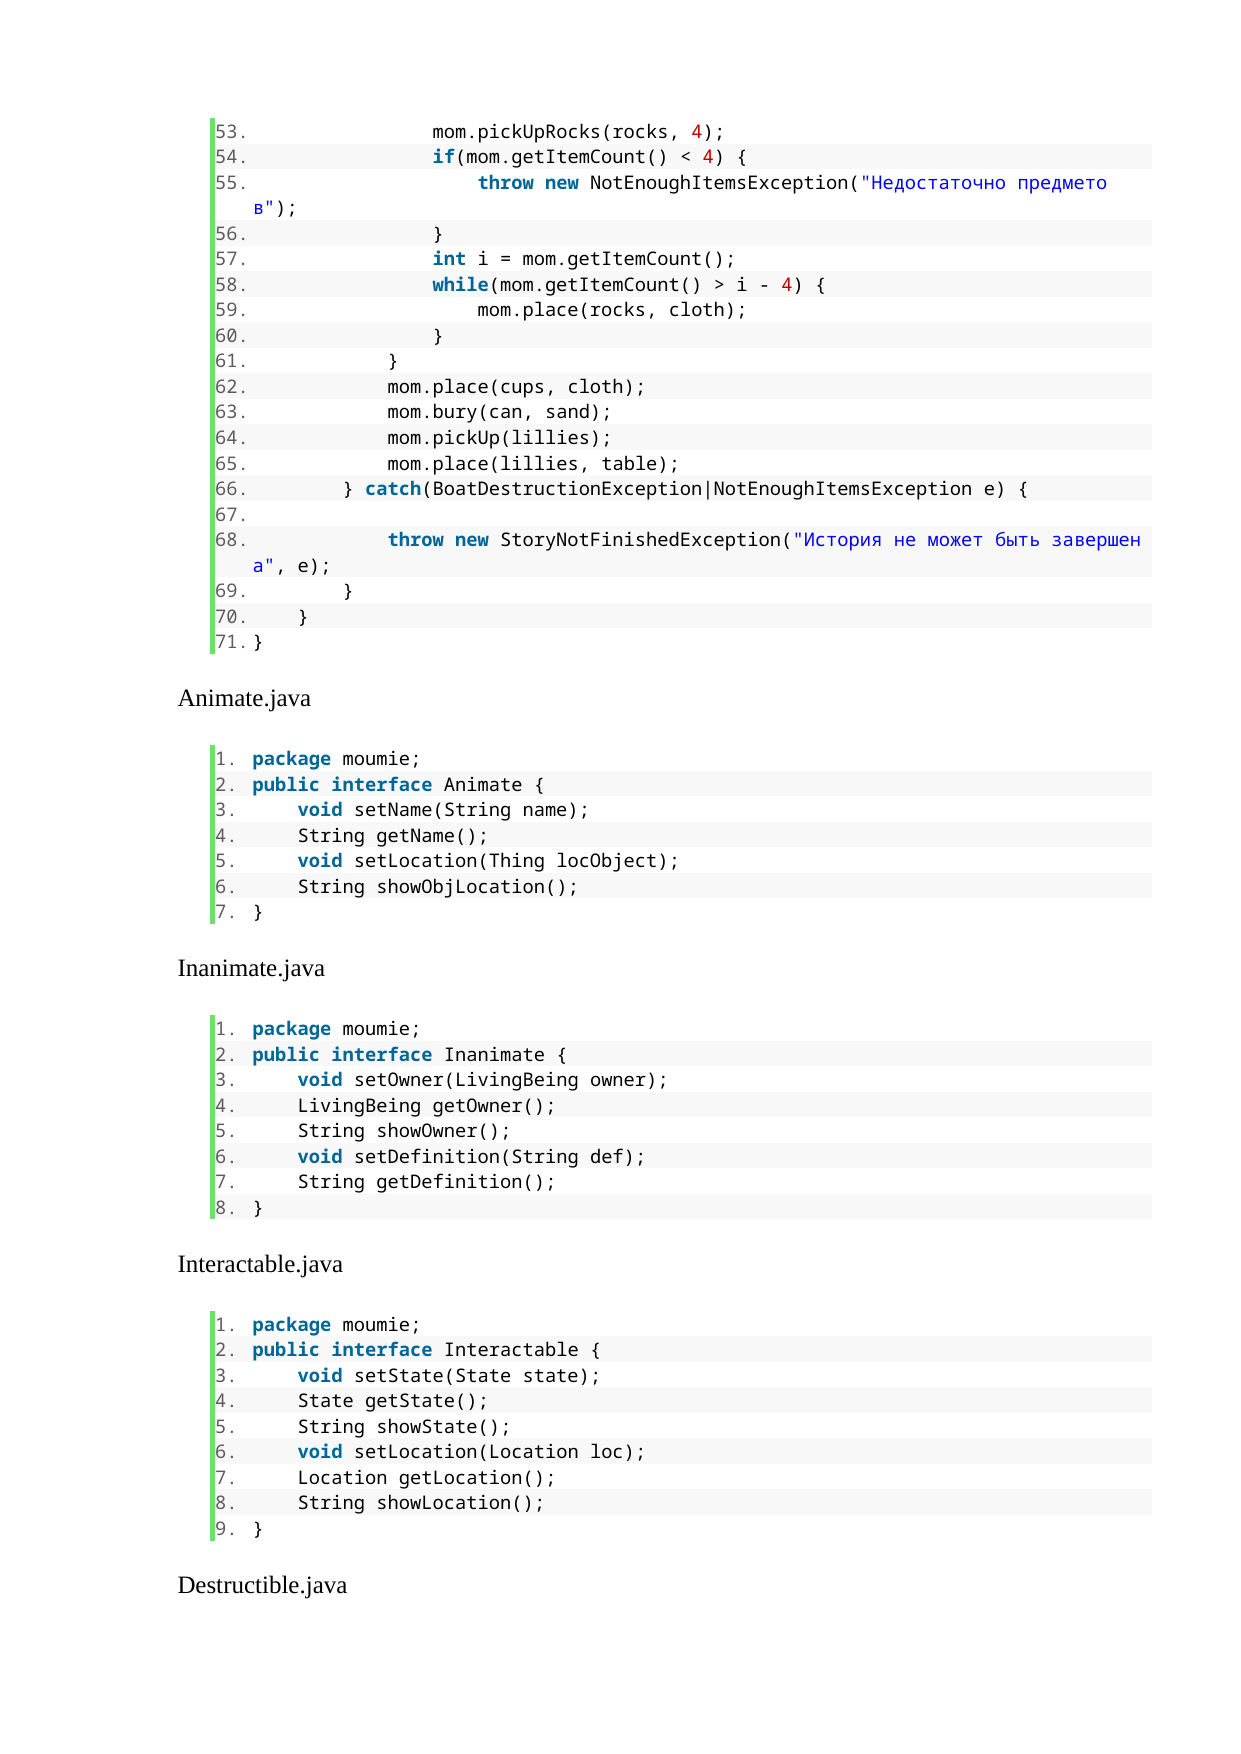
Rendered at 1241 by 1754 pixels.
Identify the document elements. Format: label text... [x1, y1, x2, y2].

list mom.place(lillies, table); [215, 450, 1152, 475]
text Interactable.java [177, 1249, 1152, 1277]
list } [215, 322, 1152, 348]
list mom.pickUp(lillies); [215, 424, 1152, 450]
list } [215, 220, 1152, 246]
list mom.bury(can, sand); [215, 399, 1152, 424]
text Destructible.java [177, 1570, 1152, 1598]
list package moumie; [215, 1311, 1152, 1336]
list int i = mom.getItemCount(); [215, 246, 1152, 271]
list public interface Animate { [215, 771, 1152, 796]
list LivingBeing getOwner(); [215, 1092, 1152, 1117]
list } [215, 898, 1152, 924]
list } [215, 628, 1152, 654]
list } [215, 348, 1152, 373]
list } [215, 1515, 1152, 1541]
list void setDefinition(String def); [215, 1143, 1152, 1168]
text Inanimate.java [177, 953, 1152, 982]
list Location getLocation(); [215, 1464, 1152, 1489]
list while(mom.getItemCount() > i - 4) { [215, 271, 1152, 297]
list } [215, 603, 1152, 628]
list package moumie; [215, 1015, 1152, 1041]
list } [215, 1194, 1152, 1219]
list mom.place(cups, cloth); [215, 373, 1152, 399]
list void setName(String name); [215, 796, 1152, 822]
list mom.pickUpRocks(rocks, 4); [215, 118, 1152, 144]
list String getDefinition(); [215, 1168, 1152, 1194]
text Animate.java [177, 683, 1152, 712]
list String showOwner(); [215, 1117, 1152, 1143]
list void setOwner(LivingBeing owner); [215, 1066, 1152, 1092]
list String showState(); [215, 1413, 1152, 1438]
list public interface Inanimate { [215, 1041, 1152, 1066]
list throw new StoryNotFinishedException("История не может быть завершена", e); [215, 526, 1152, 577]
list State getState(); [215, 1387, 1152, 1413]
list throw new NotEnoughItemsException("Недостаточно предметов"); [215, 169, 1152, 220]
list String showObjLocation(); [215, 873, 1152, 898]
list public interface Interactable { [215, 1336, 1152, 1362]
list } [215, 577, 1152, 603]
list void setLocation(Thing locObject); [215, 847, 1152, 873]
list mom.place(rocks, cloth); [215, 297, 1152, 322]
list void setState(State state); [215, 1362, 1152, 1387]
list void setLocation(Location loc); [215, 1438, 1152, 1464]
list String getName(); [215, 822, 1152, 847]
list } catch(BoatDestructionException|NotEnoughItemsException e) { [215, 475, 1152, 501]
list if(mom.getItemCount() < 4) { [215, 144, 1152, 169]
list package moumie; [215, 745, 1152, 771]
list String showLocation(); [215, 1489, 1152, 1515]
